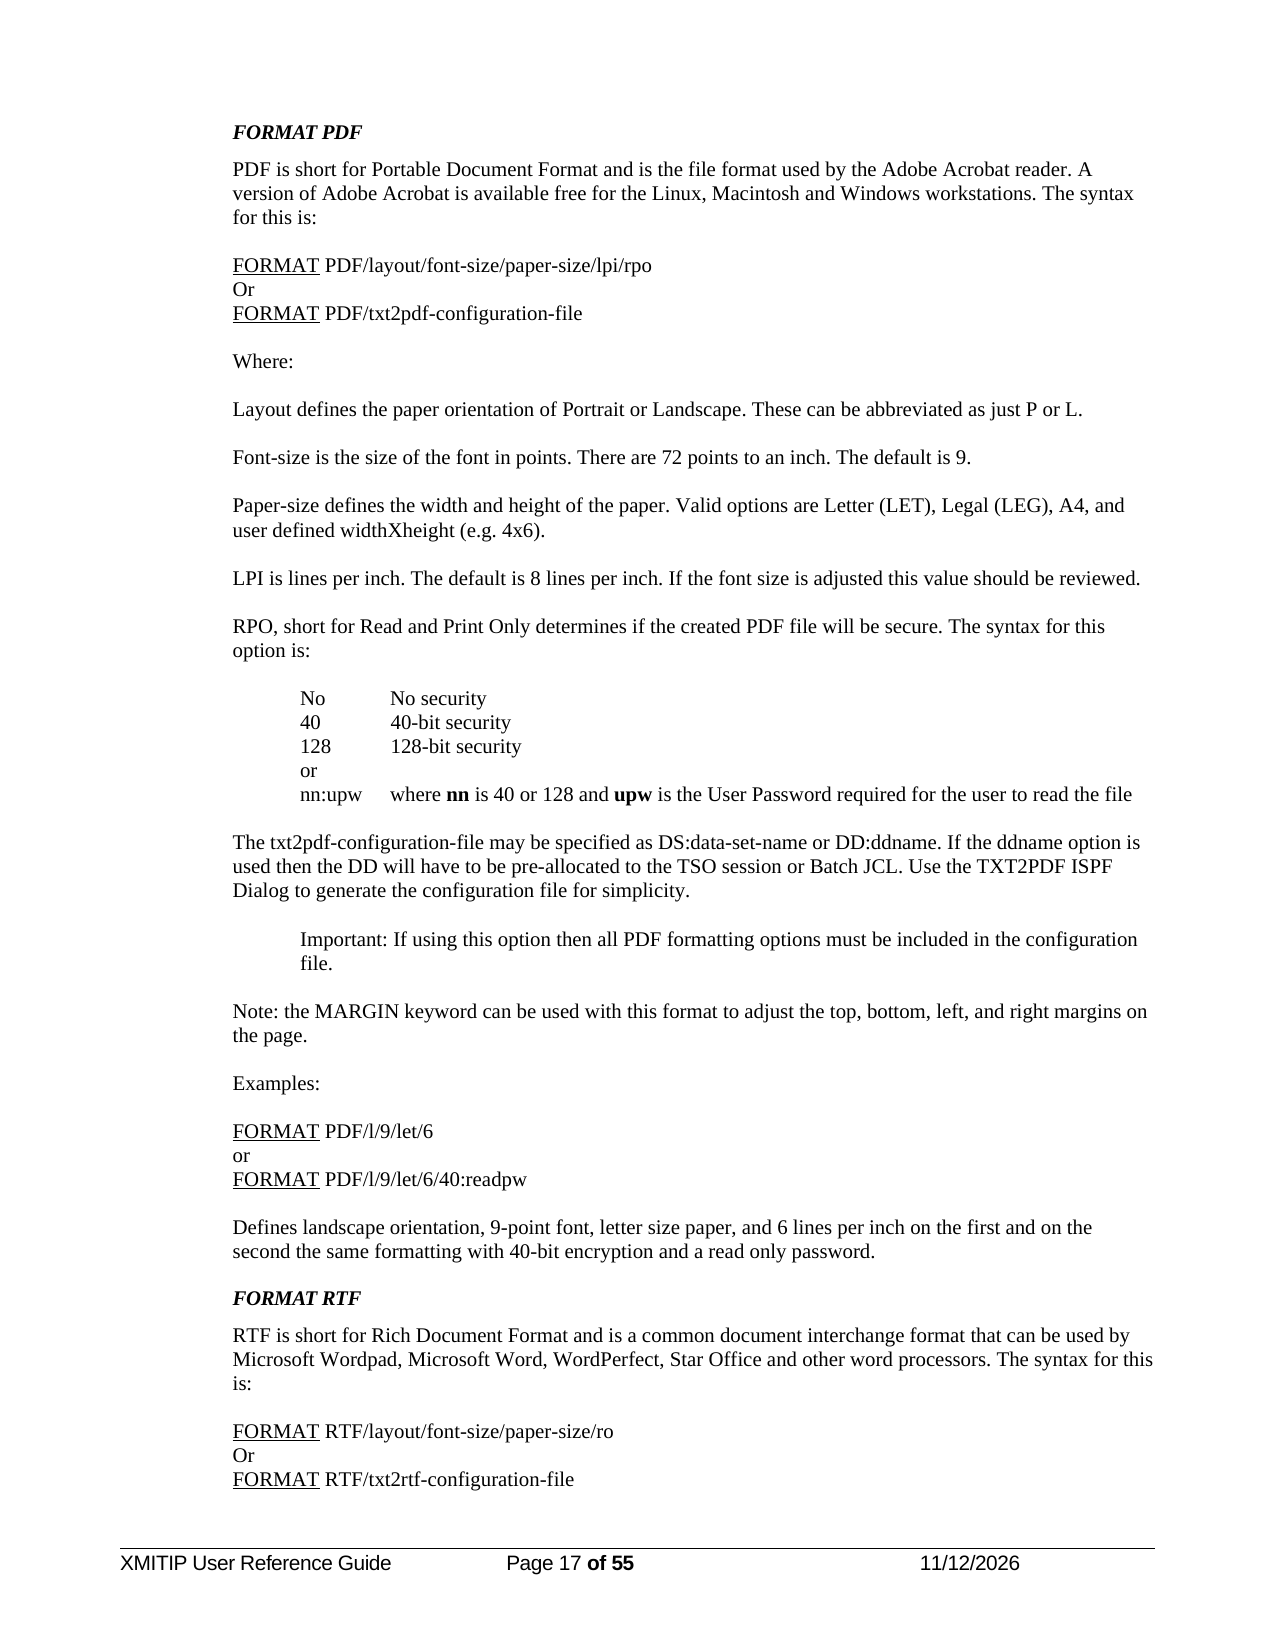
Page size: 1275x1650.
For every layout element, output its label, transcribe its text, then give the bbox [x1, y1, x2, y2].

text Examples: [232, 1071, 1155, 1095]
subtitle FORMAT RTF [232, 1286, 1155, 1310]
text Important: If using this option then all PDF formatting options must be included in the configuration file. [300, 927, 1155, 975]
text Font-size is the size of the font in points. There are 72 points to an inch. The default is 9. [232, 445, 1155, 469]
text FORMAT PDF/layout/font-size/paper-size/lpi/rpo [232, 253, 1155, 277]
list 40-bit security [300, 710, 1155, 734]
subtitle FORMAT PDF [232, 120, 1155, 144]
text The txt2pdf-configuration-file may be specified as DS:data-set-name or DD:ddname. If the ddname option is used then the DD will have to be pre-allocated to the TSO session or Batch JCL. Use the TXT2PDF ISPF Dialog to generate the configuration file for simplicity. [232, 830, 1155, 902]
text FORMAT PDF/txt2pdf-configuration-file [232, 301, 1155, 325]
text RTF is short for Rich Document Format and is a common document interchange format that can be used by Microsoft Wordpad, Microsoft Word, WordPerfect, Star Office and other word processors. The syntax for this is: [232, 1323, 1155, 1395]
text Defines landscape orientation, 9-point font, letter size paper, and 6 lines per inch on the first and on the second the same formatting with 40-bit encryption and a read only password. [232, 1215, 1155, 1263]
text FORMAT PDF/l/9/let/6/40:readpw [232, 1167, 1155, 1191]
text FORMAT RTF/txt2rtf-configuration-file [232, 1467, 1155, 1491]
text Where: [232, 349, 1155, 373]
text No No security [232, 686, 1155, 710]
text or [300, 758, 1155, 782]
text Layout defines the paper orientation of Portrait or Landscape. These can be abbreviated as just P or L. [232, 397, 1155, 421]
text FORMAT RTF/layout/font-size/paper-size/ro [232, 1419, 1155, 1443]
text or [232, 1143, 1155, 1167]
list 128-bit security [300, 734, 1155, 758]
text RPO, short for Read and Print Only determines if the created PDF file will be secure. The syntax for this option is: [232, 614, 1155, 662]
text FORMAT PDF/l/9/let/6 [232, 1119, 1155, 1143]
text Or [232, 1443, 1155, 1467]
text Note: the MARGIN keyword can be used with this format to adjust the top, bottom, left, and right margins on the page. [232, 999, 1155, 1047]
text LPI is lines per inch. The default is 8 lines per inch. If the font size is adjusted this value should be reviewed. [232, 566, 1155, 590]
text Or [232, 277, 1155, 301]
text nn:upw where nn is 40 or 128 and upw is the User Password required for the user to read the file [300, 782, 1155, 806]
text Paper-size defines the width and height of the paper. Valid options are Letter (LET), Legal (LEG), A4, and user defined widthXheight (e.g. 4x6). [232, 493, 1155, 542]
text PDF is short for Portable Document Format and is the file format used by the Adobe Acrobat reader. A version of Adobe Acrobat is available free for the Linux, Macintosh and Windows workstations. The syntax for this is: [232, 157, 1155, 229]
